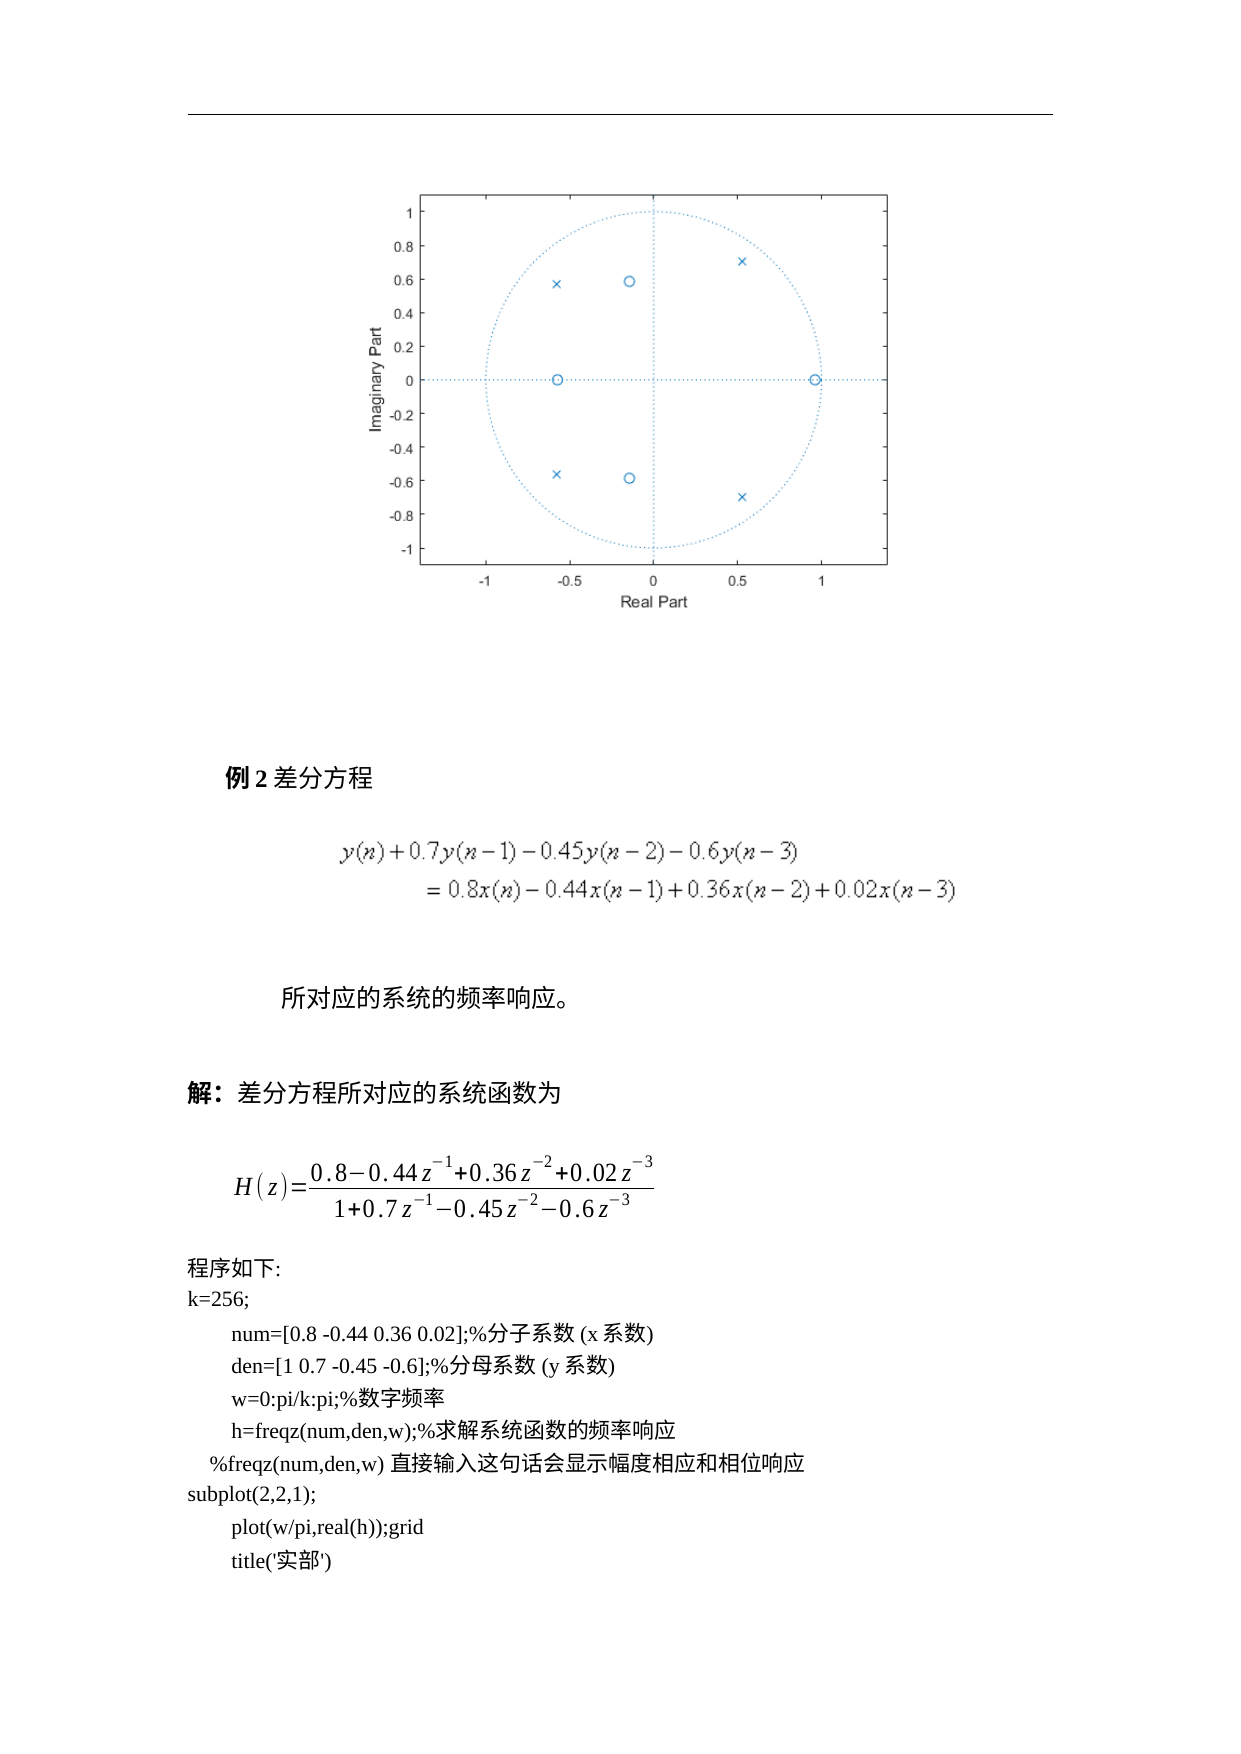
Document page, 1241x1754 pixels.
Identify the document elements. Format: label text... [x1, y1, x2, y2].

text w=0:pi/k:pi;%数字频率 [187, 1380, 1053, 1413]
text subplot(2,2,1); [187, 1478, 1053, 1510]
text title('实部') [187, 1543, 1053, 1575]
text k=256; [187, 1283, 1053, 1315]
text 例2 差分方程 [187, 744, 1078, 809]
text 解：差分方程所对应的系统函数为 [187, 1059, 1053, 1124]
text den=[1 0.7 -0.45 -0.6];%分母系数 (y系数) [187, 1348, 1053, 1380]
picture [341, 162, 945, 615]
text num=[0.8 -0.44 0.36 0.02];%分子系数 (x系数) [187, 1315, 1053, 1348]
text %freqz(num,den,w) 直接输入这句话会显示幅度相应和相位响应 [187, 1445, 1053, 1478]
text 程序如下: [187, 1250, 1053, 1283]
text h=freqz(num,den,w);%求解系统函数的频率响应 [187, 1413, 1053, 1445]
text plot(w/pi,real(h));grid [187, 1510, 1053, 1543]
picture [337, 837, 961, 909]
text 所对应的系统的频率响应。 [281, 964, 1078, 1029]
